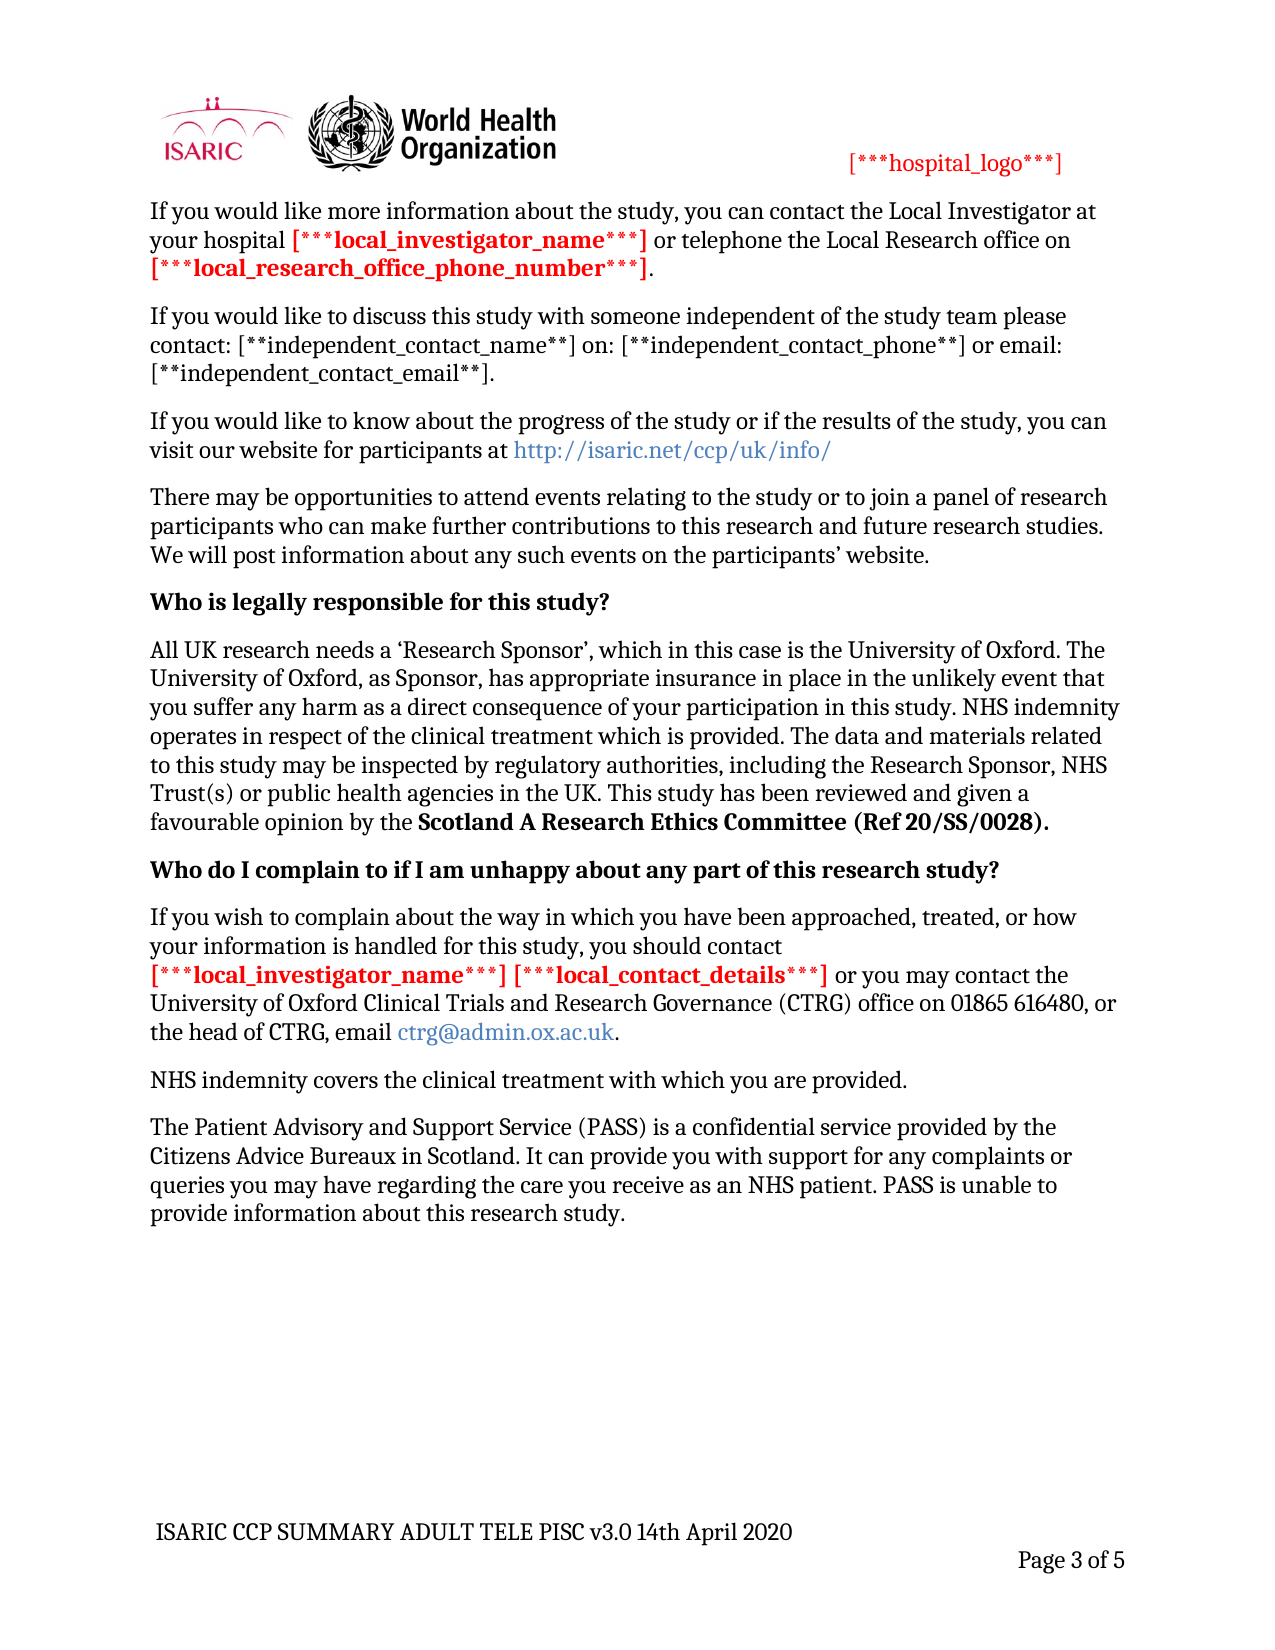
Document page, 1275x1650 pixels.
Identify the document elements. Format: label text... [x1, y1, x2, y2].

text Who is legally responsible for this study? [150, 588, 1125, 617]
text All UK research needs a ‘Research Sponsor’, which in this case is the University of Oxford. The University of Oxford, as Sponsor, has appropriate insurance in place in the unlikely event that you suffer any harm as a direct consequence of your participation in this study. NHS indemnity operates in respect of the clinical treatment which is provided. The data and materials related to this study may be inspected by regulatory authorities, including the Research Sponsor, NHS Trust(s) or public health agencies in the UK. This study has been reviewed and given a favourable opinion by the Scotland A Research Ethics Committee (Ref 20/SS/0028). [150, 636, 1125, 837]
text NHS indemnity covers the clinical treatment with which you are provided. [150, 1066, 1125, 1094]
text If you would like to discuss this study with someone independent of the study team please contact: [**independent_contact_name**] on: [**independent_contact_phone**] or email: [**independent_contact_email**]. [150, 302, 1125, 388]
text Who do I complain to if I am unhappy about any part of this research study? [150, 856, 1125, 884]
text There may be opportunities to attend events relating to the study or to join a panel of research participants who can make further contributions to this research and future research studies. We will post information about any such events on the participants’ website. [150, 483, 1125, 569]
text If you would like to know about the progress of the study or if the results of the study, you can visit our website for participants at http://isaric.net/ccp/uk/info/ [150, 407, 1125, 464]
text If you wish to complain about the way in which you have been approached, treated, or how your information is handled for this study, you should contact [***local_investigator_name***] [***local_contact_details***] or you may contact the University of Oxford Clinical Trials and Research Governance (CTRG) office on 01865 616480, or the head of CTRG, email ctrg@admin.ox.ac.uk. [150, 903, 1125, 1047]
text The Patient Advisory and Support Service (PASS) is a confidential service provided by the Citizens Advice Bureaux in Scotland. It can provide you with support for any complaints or queries you may have regarding the care you receive as an NHS patient. PASS is unable to provide information about this research study. [150, 1113, 1125, 1228]
text If you would like more information about the study, you can contact the Local Investigator at your hospital [***local_investigator_name***] or telephone the Local Research office on [***local_research_office_phone_number***]. [150, 197, 1125, 283]
picture [150, 93, 557, 172]
